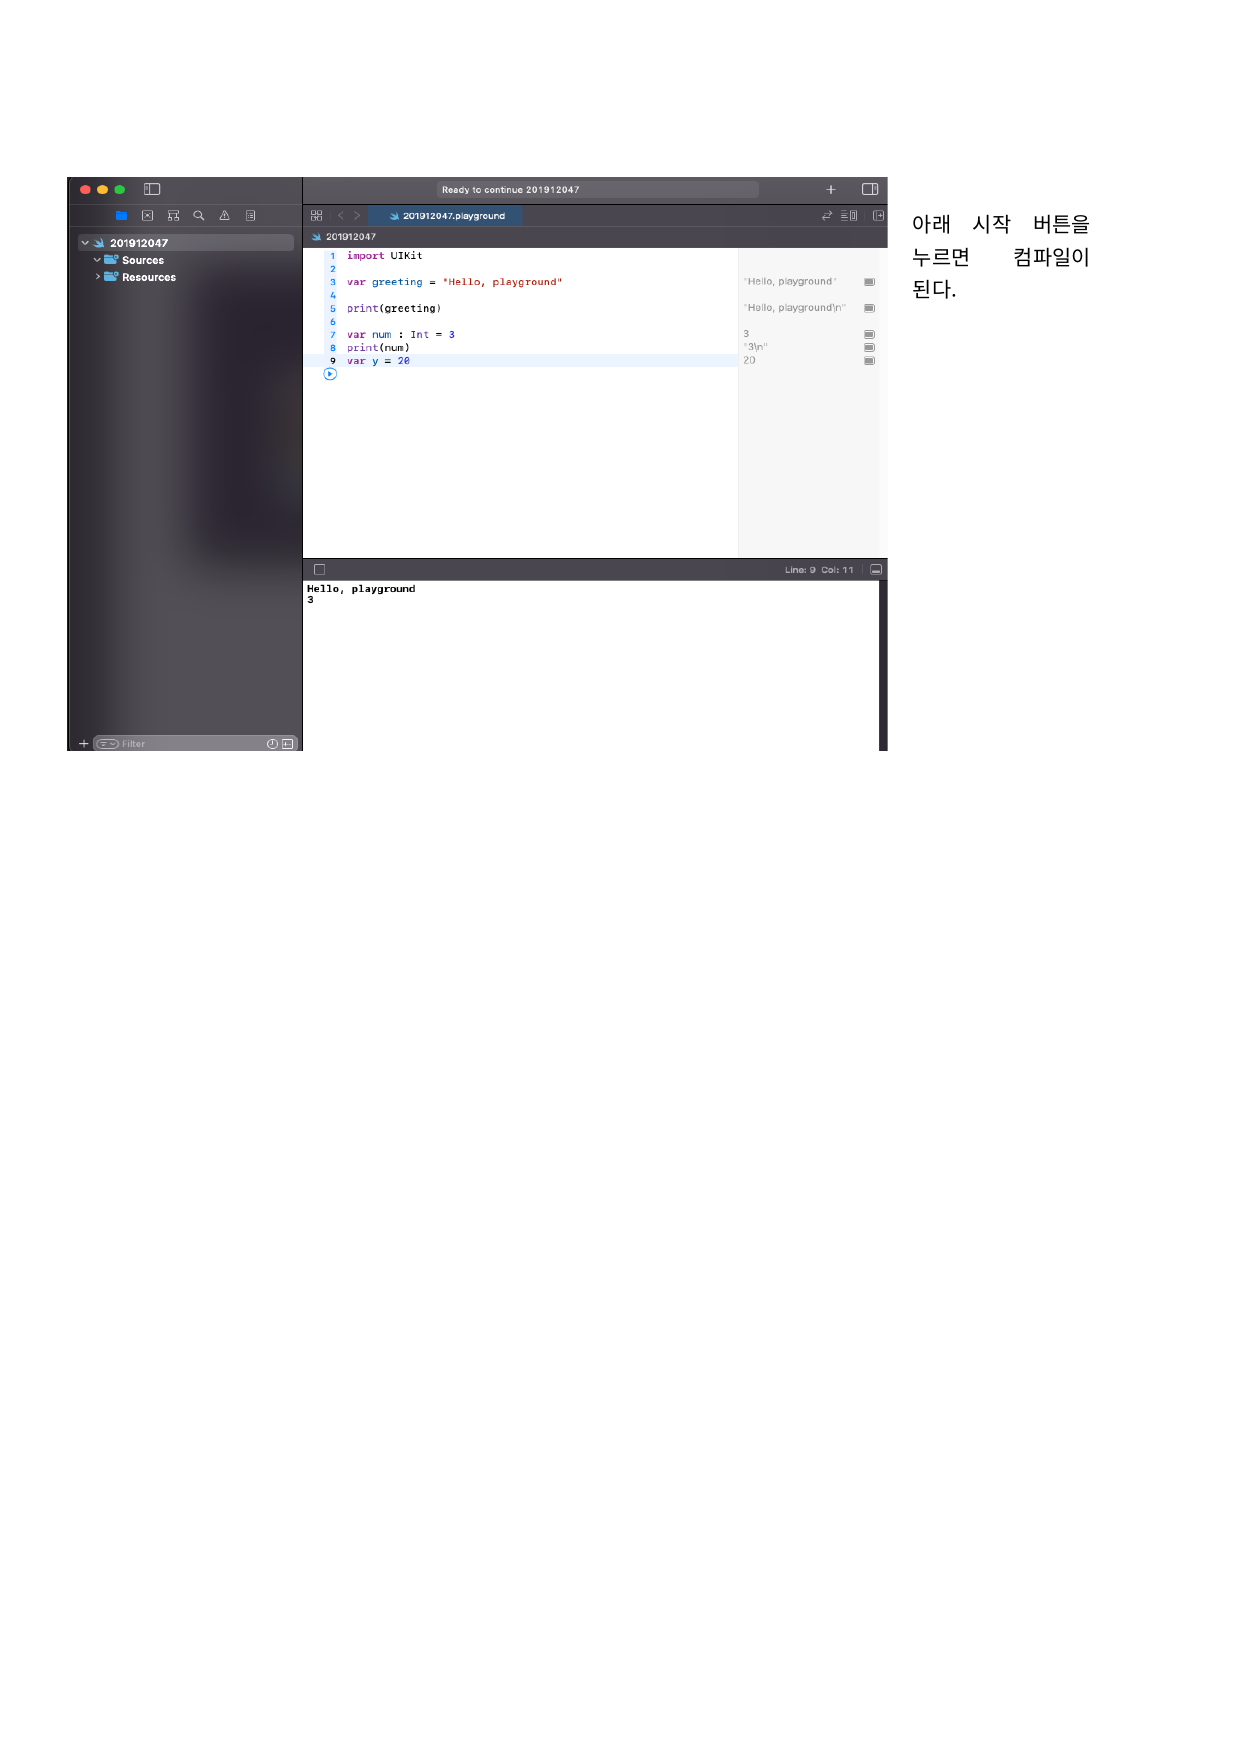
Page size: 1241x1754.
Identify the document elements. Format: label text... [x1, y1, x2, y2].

picture [67, 177, 888, 751]
text 아래 시작 버튼을 누르면 컴파일이 된다. [888, 208, 1090, 304]
